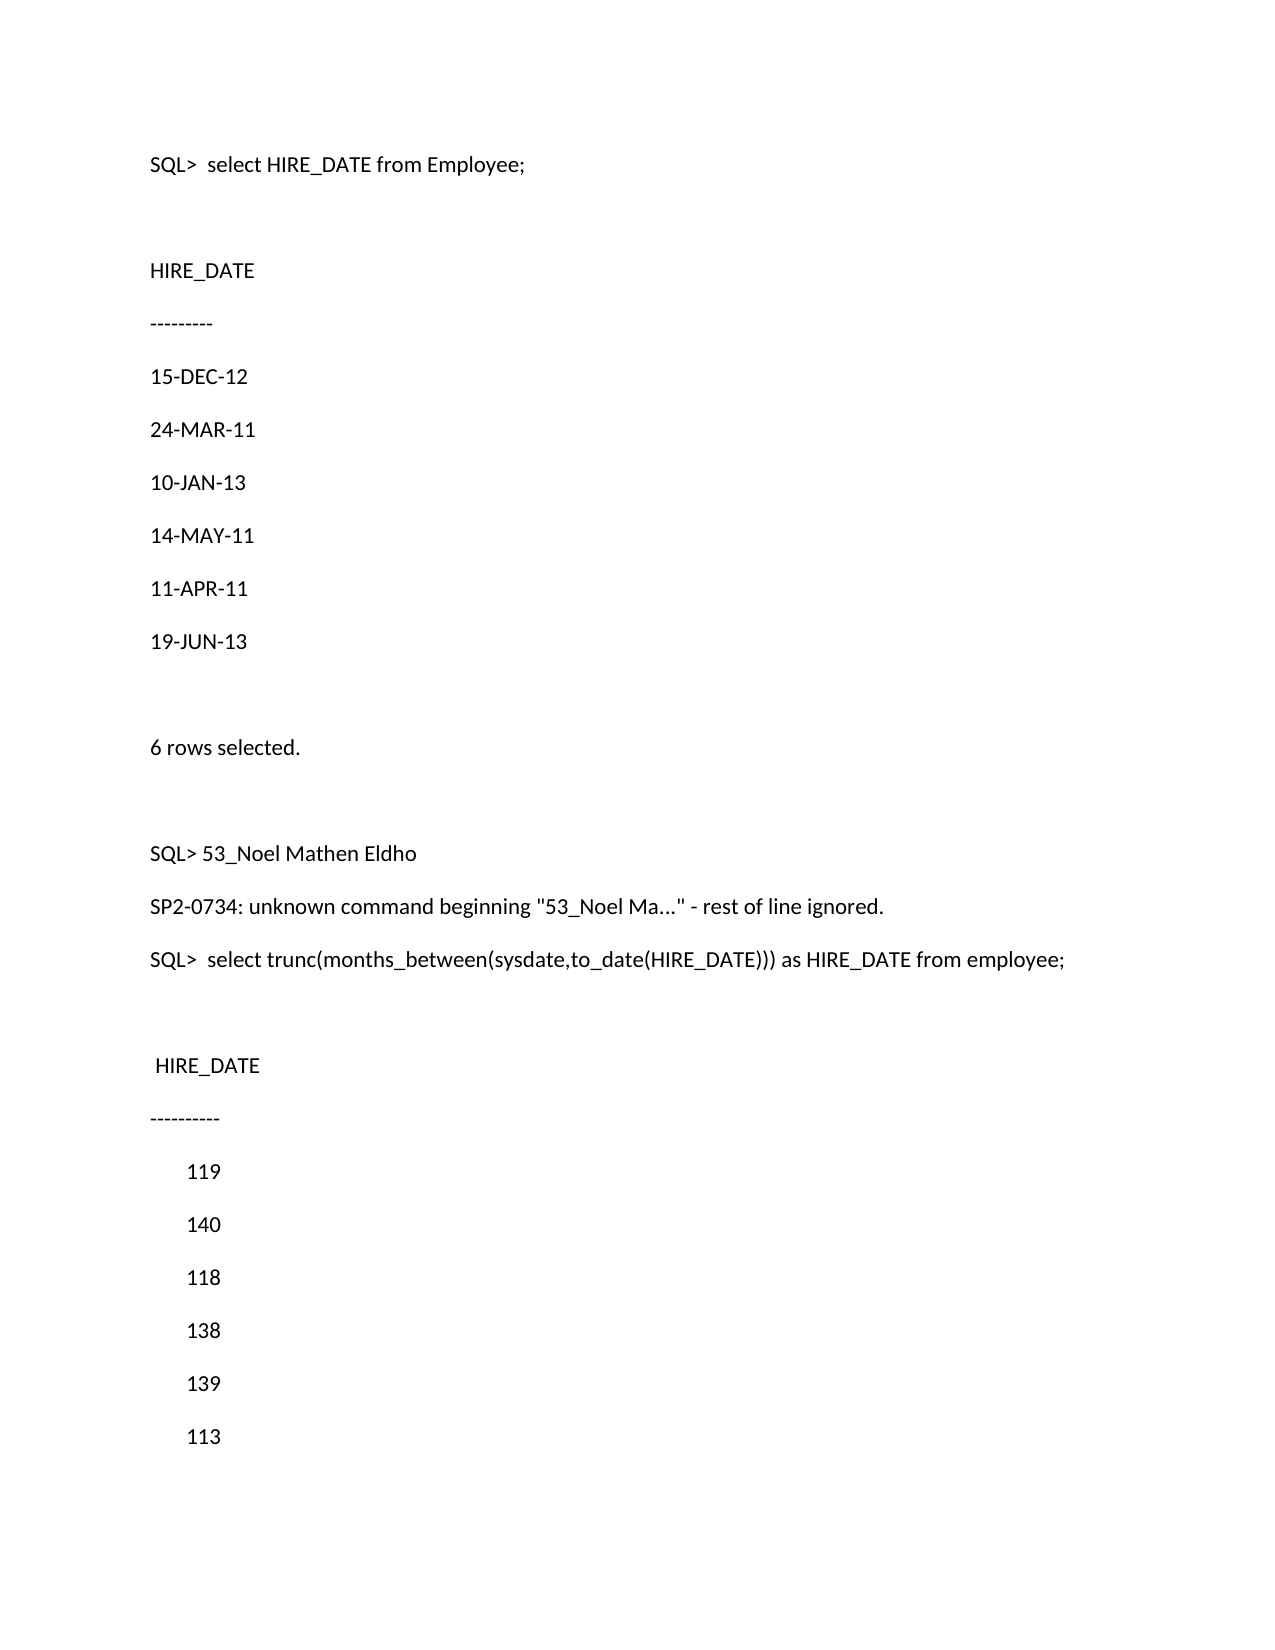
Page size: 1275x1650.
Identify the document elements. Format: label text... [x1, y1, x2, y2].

text 11-APR-11 [150, 574, 1125, 602]
text SQL> select HIRE_DATE from Employee; [150, 150, 1125, 178]
text 6 rows selected. [150, 733, 1125, 761]
text SQL> 53_Noel Mathen Eldho [150, 839, 1125, 867]
text 10-JAN-13 [150, 468, 1125, 496]
text --------- [150, 309, 1125, 337]
text SP2-0734: unknown command beginning "53_Noel Ma..." - rest of line ignored. [150, 892, 1125, 920]
text SQL> select trunc(months_between(sysdate,to_date(HIRE_DATE))) as HIRE_DATE from employee; [150, 945, 1125, 973]
text 138 [150, 1316, 1125, 1344]
text 113 [150, 1422, 1125, 1451]
text 14-MAY-11 [150, 521, 1125, 549]
text 24-MAR-11 [150, 415, 1125, 443]
text 140 [150, 1210, 1125, 1238]
text 119 [150, 1157, 1125, 1185]
text ---------- [150, 1104, 1125, 1132]
text 139 [150, 1369, 1125, 1397]
text HIRE_DATE [150, 256, 1125, 284]
text HIRE_DATE [150, 1051, 1125, 1079]
text 19-JUN-13 [150, 627, 1125, 655]
text 118 [150, 1263, 1125, 1291]
text 15-DEC-12 [150, 362, 1125, 390]
